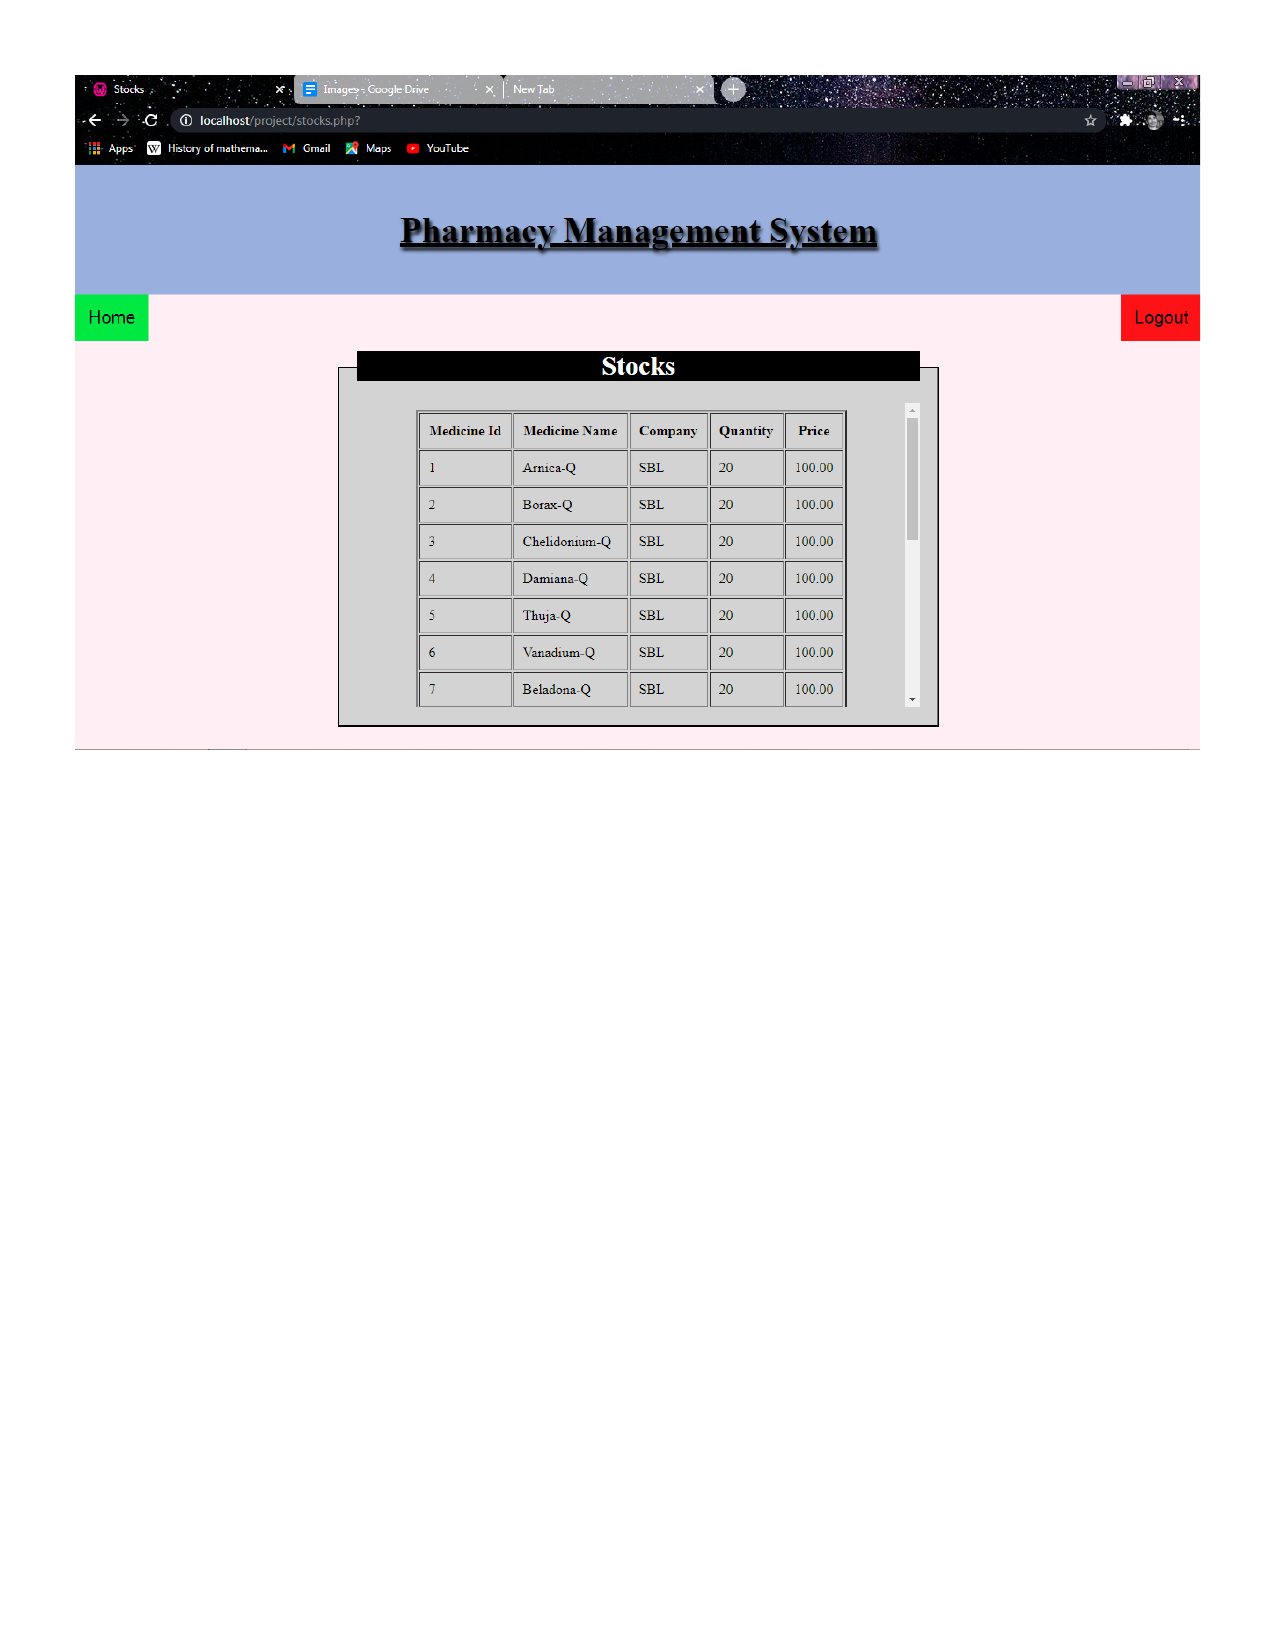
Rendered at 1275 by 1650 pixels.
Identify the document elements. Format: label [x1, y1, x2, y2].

picture [75, 75, 1200, 750]
